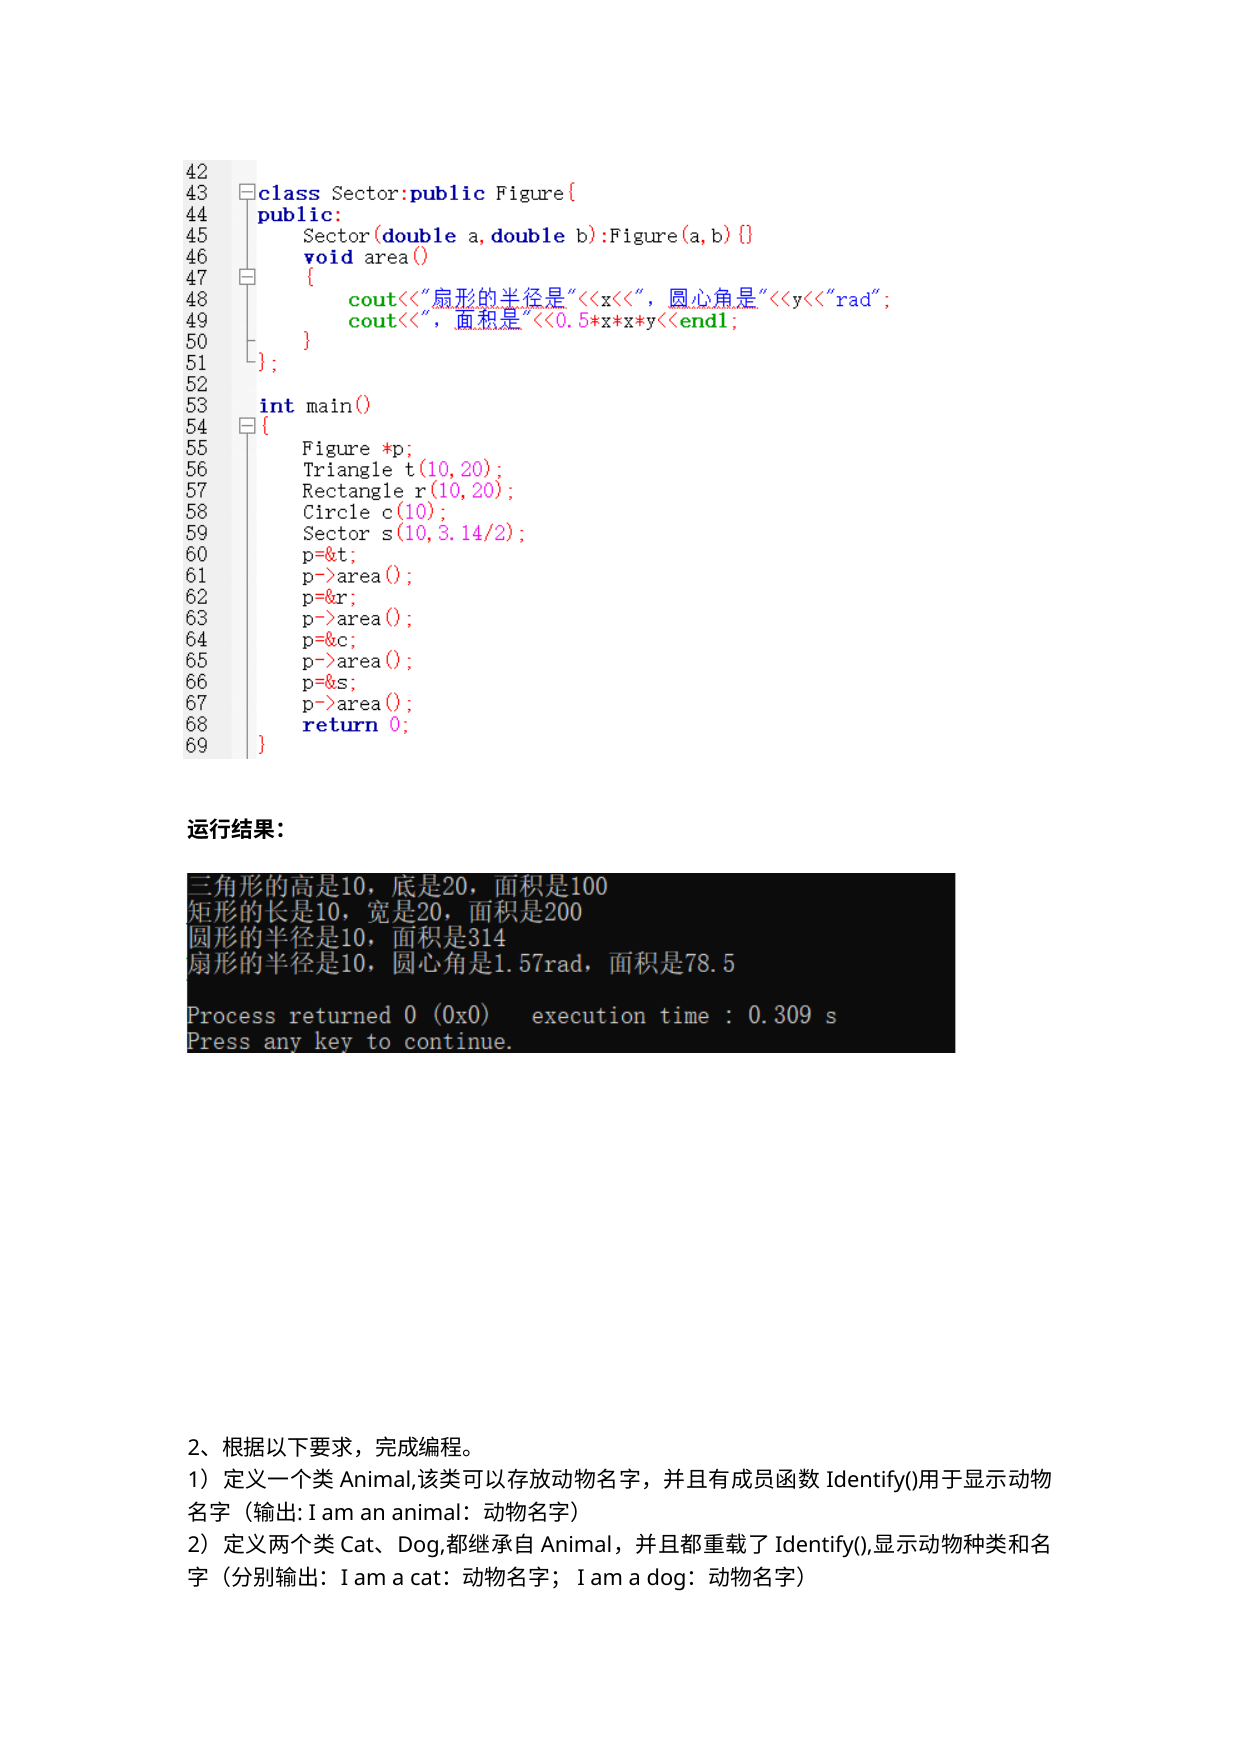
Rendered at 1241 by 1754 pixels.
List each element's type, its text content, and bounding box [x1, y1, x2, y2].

text 运行结果： [187, 812, 1053, 844]
text 2）定义两个类Cat、Dog,都继承自Animal，并且都重载了Identify(),显示动物种类和名字（分别输出：I am a cat：动物名字； I am a dog：动物名字） [187, 1527, 1053, 1592]
picture [183, 160, 942, 759]
picture [186, 873, 956, 1053]
text 2、根据以下要求，完成编程。 [187, 1429, 1053, 1462]
text 1）定义一个类Animal,该类可以存放动物名字，并且有成员函数Identify()用于显示动物名字（输出: I am an animal：动物名字） [187, 1462, 1053, 1527]
